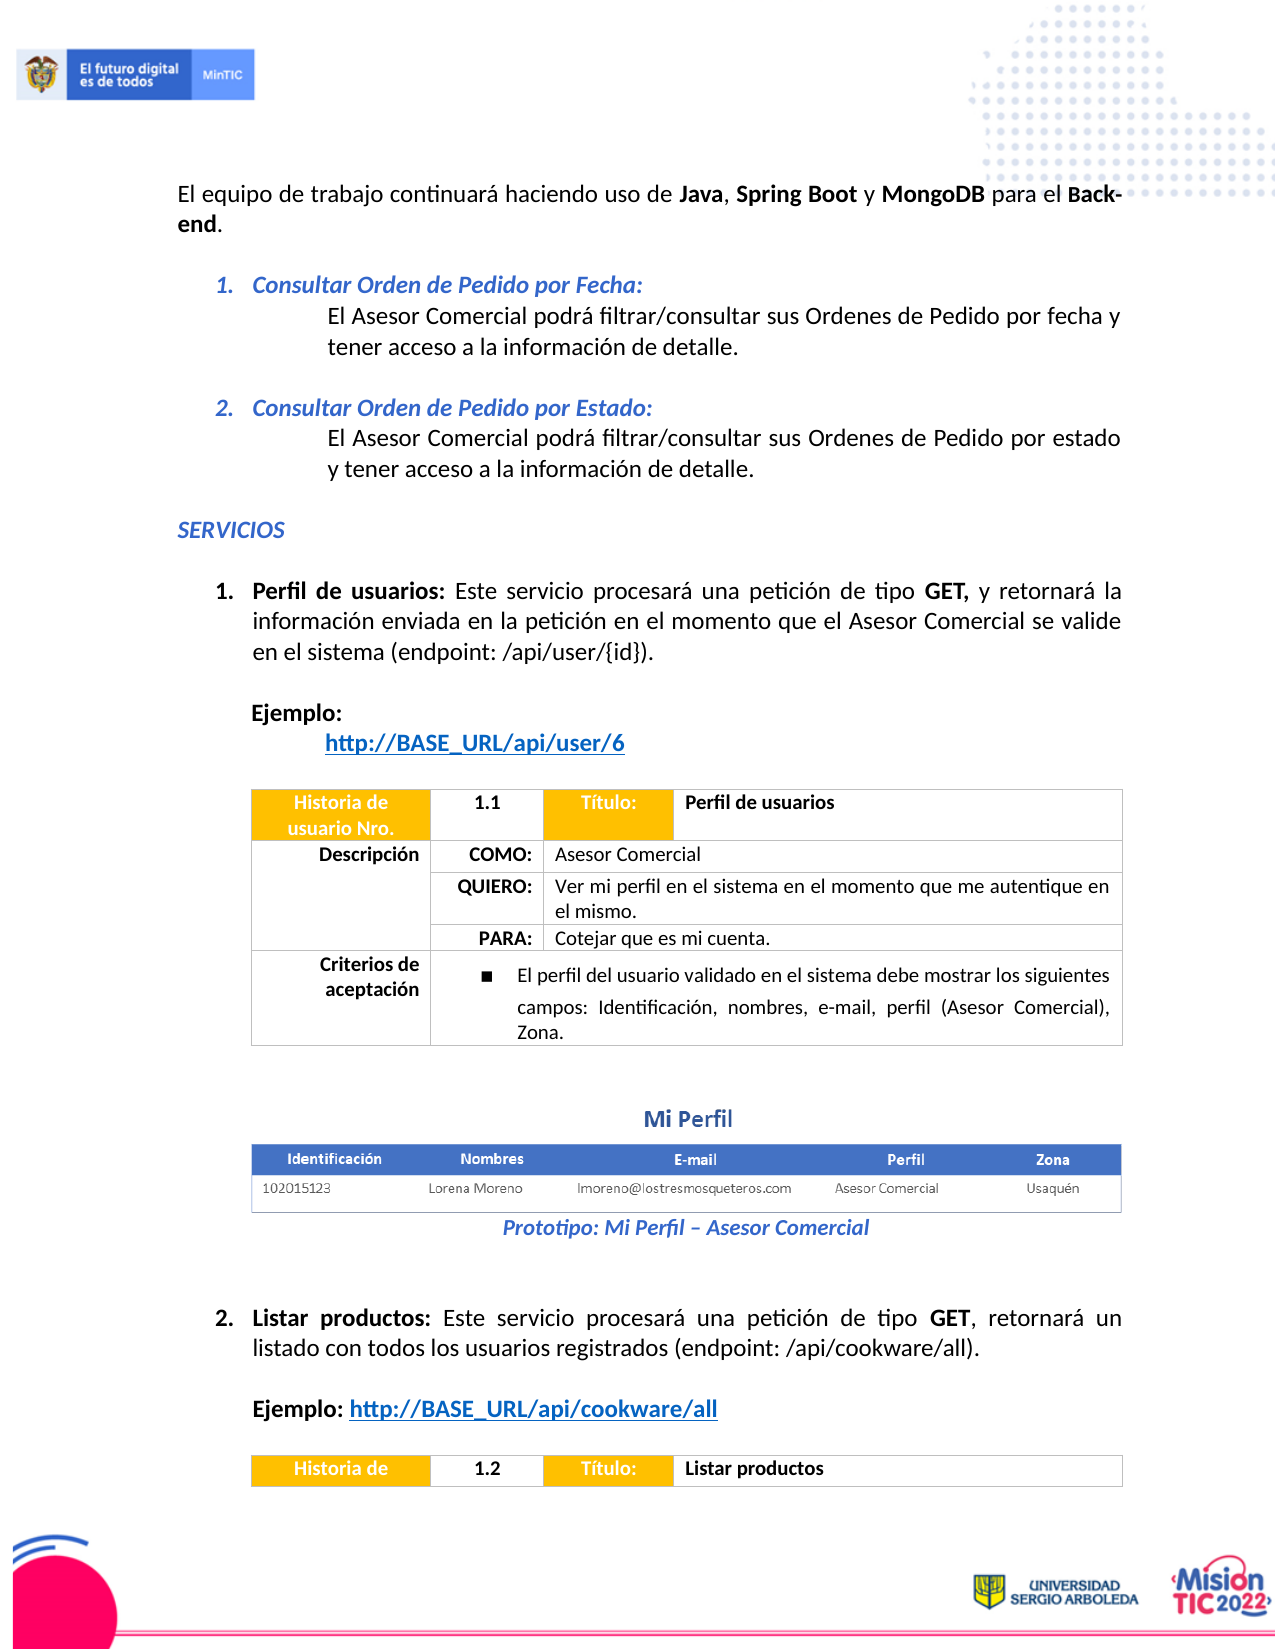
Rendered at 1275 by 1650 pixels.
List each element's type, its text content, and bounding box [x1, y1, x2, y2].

table_cell COMO: [431, 841, 543, 872]
table_cell QUIERO: [431, 873, 543, 924]
list El Asesor Comercial podrá filtrar/consultar sus Ordenes de Pedido por fecha y tener acceso a la información de detalle. [327, 300, 1122, 361]
table_header Historia de usuario Nro. [252, 790, 430, 840]
table_header 1.2 [431, 1456, 543, 1486]
picture [251, 1095, 1122, 1213]
text SERVICIOS [177, 514, 1122, 544]
list Ejemplo: http://BASE_URL/api/cookware/all [252, 1393, 1122, 1424]
text El equipo de trabajo continuará haciendo uso de Java, Spring Boot y MongoDB para el Back-end. [177, 178, 1122, 239]
table_cell Ver mi perfil en el sistema en el momento que me autentique en el mismo. [544, 873, 1122, 924]
table_cell Asesor Comercial [544, 841, 1122, 872]
table_cell Descripción [252, 841, 430, 950]
text Ejemplo: [251, 697, 1122, 727]
list Prototipo: Mi Perfil – Asesor Comercial [252, 1213, 1122, 1241]
table_cell Cotejar que es mi cuenta. [544, 925, 1122, 950]
list Listar productos: Este servicio procesará una petición de tipo GET, retornará un listado con todos los usuarios registrados (endpoint: /api/cookware/all). [215, 1302, 1122, 1363]
table_cell El perfil del usuario validado en el sistema debe mostrar los siguientes campos: Identificación, nombres, e-mail, perfil (Asesor Comercial), Zona. [431, 951, 1122, 1045]
list El Asesor Comercial podrá filtrar/consultar sus Ordenes de Pedido por estado y tener acceso a la información de detalle. [327, 422, 1122, 483]
list Consultar Orden de Pedido por Fecha: [215, 270, 1122, 300]
picture [12, 1531, 1275, 1649]
table_header Título: [544, 790, 673, 840]
list Consultar Orden de Pedido por Estado: [215, 392, 1122, 422]
table_header Perfil de usuarios [674, 790, 1122, 840]
list Perfil de usuarios: Este servicio procesará una petición de tipo GET, y retornará la información enviada en la petición en el momento que el Asesor Comercial se valide en el sistema (endpoint: /api/user/{id}). [215, 575, 1122, 666]
table_header 1.1 [431, 790, 543, 840]
table_cell PARA: [431, 925, 543, 950]
table_header Título: [544, 1456, 673, 1486]
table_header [252, 1456, 430, 1486]
picture [15, 0, 1275, 204]
text http://BASE_URL/api/user/6 [325, 727, 1122, 758]
table_header Listar productos [674, 1456, 1122, 1486]
table_cell Criterios de aceptación [252, 951, 430, 1045]
